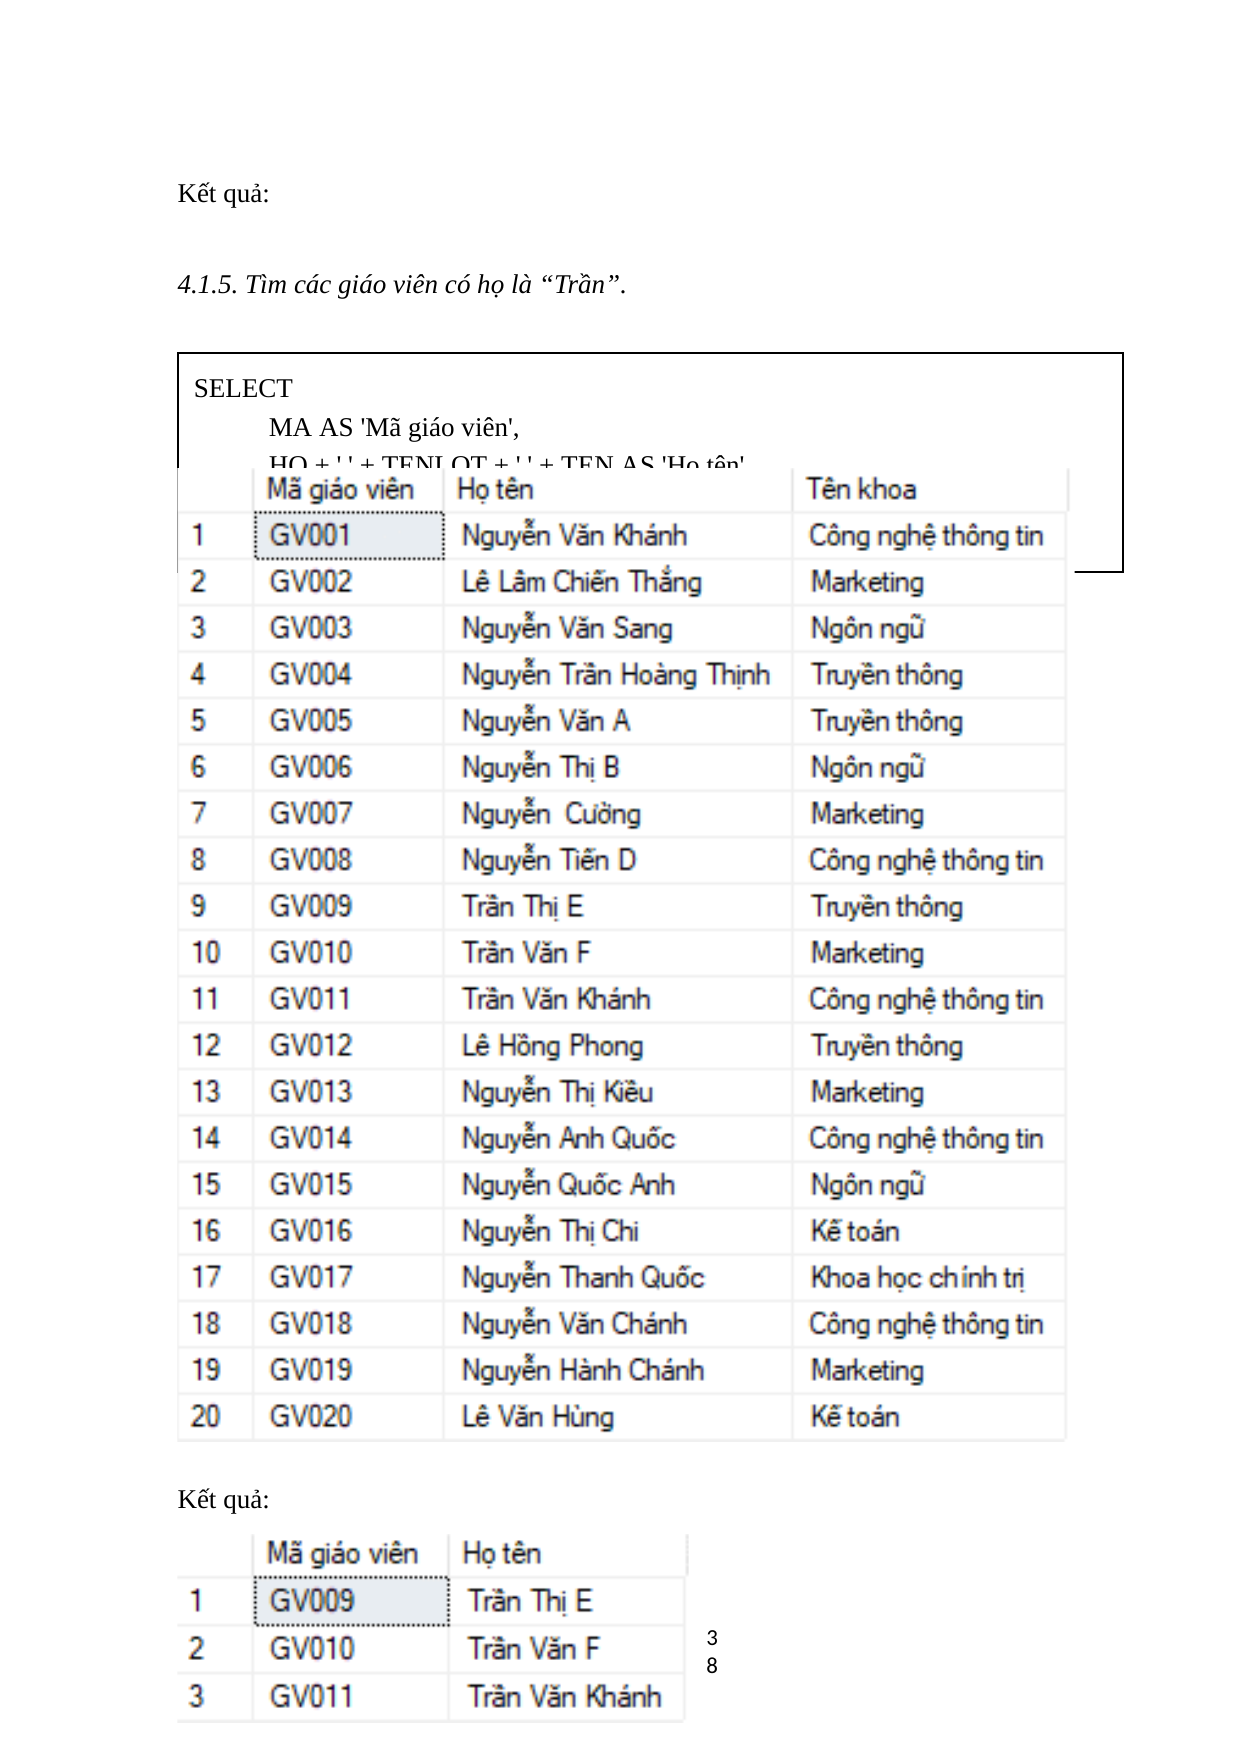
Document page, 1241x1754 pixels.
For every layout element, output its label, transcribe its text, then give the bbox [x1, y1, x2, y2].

text Kết quả: [177, 1483, 1004, 1514]
picture [177, 468, 1075, 1442]
text Kết quả: [177, 177, 1004, 208]
picture [177, 1534, 689, 1723]
subtitle 4.1.5. Tìm các giáo viên có họ là “Trần”. [177, 268, 1122, 299]
